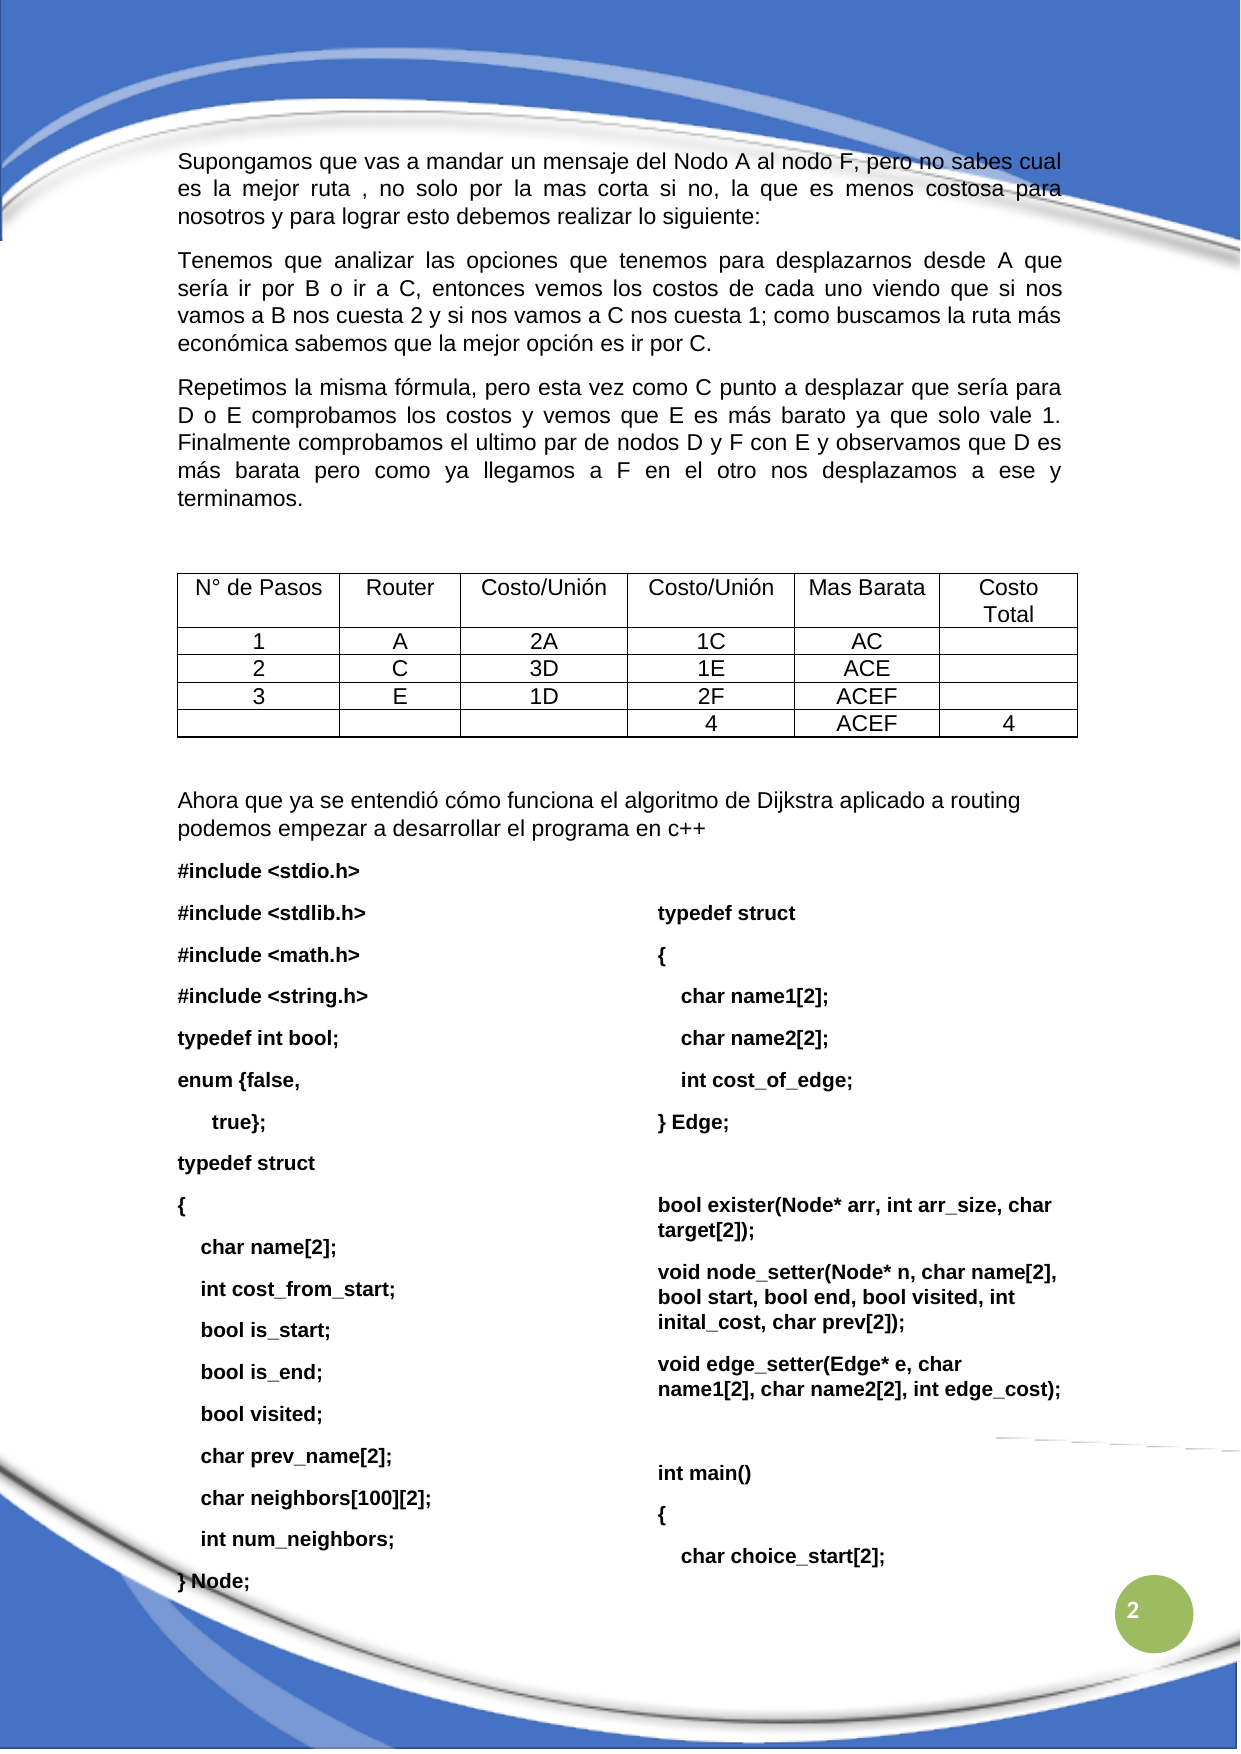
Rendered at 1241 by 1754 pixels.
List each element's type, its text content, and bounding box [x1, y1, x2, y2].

text bool exister(Node* arr, int arr_size, char target[2]); [658, 1193, 1063, 1242]
picture [2, 16, 1241, 343]
text char name1[2]; [658, 984, 1063, 1008]
text int main() [658, 1461, 1063, 1484]
text enum {false, [177, 1068, 583, 1092]
text bool is_end; [177, 1360, 583, 1384]
text #include <stdio.h> [177, 859, 583, 883]
table_cell 1E [628, 655, 794, 682]
table_cell ACEF [795, 710, 939, 736]
table_header Costo Total [940, 574, 1077, 627]
table_cell [178, 710, 339, 736]
text { [658, 942, 1063, 966]
table_cell [340, 710, 460, 736]
table_cell [940, 655, 1077, 682]
text char prev_name[2]; [177, 1444, 583, 1468]
text #include <stdlib.h> [177, 901, 583, 924]
text Supongamos que vas a mandar un mensaje del Nodo A al nodo F, pero no sabes cual es la mejor ruta , no solo por la mas corta si no, la que es menos costosa para nosotros y para lograr esto debemos realizar lo siguiente: [177, 148, 1063, 229]
table_cell 1 [178, 628, 339, 654]
table_cell 2F [628, 683, 794, 709]
text { [177, 1193, 583, 1217]
text char choice_start[2]; [658, 1544, 1063, 1568]
text char name[2]; [177, 1235, 583, 1259]
text typedef struct [177, 1151, 583, 1175]
text true}; [177, 1109, 583, 1133]
table_cell E [340, 683, 460, 709]
picture [0, 1430, 1241, 1752]
text } Edge; [658, 1109, 1063, 1133]
text typedef struct [658, 901, 1063, 924]
text Tenemos que analizar las opciones que tenemos para desplazarnos desde A que sería ir por B o ir a C, entonces vemos los costos de cada uno viendo que si nos vamos a B nos cuesta 2 y si nos vamos a C nos cuesta 1; como buscamos la ruta más económica sabemos que la mejor opción es ir por C. [177, 247, 1063, 356]
table_cell 2 [178, 655, 339, 682]
text char name2[2]; [658, 1026, 1063, 1050]
table_cell AC [795, 628, 939, 654]
table_cell ACEF [795, 683, 939, 709]
table_header N° de Pasos [178, 574, 339, 627]
text #include <string.h> [177, 984, 583, 1008]
text bool visited; [177, 1402, 583, 1426]
table_cell 3D [461, 655, 627, 682]
text void edge_setter(Edge* e, char name1[2], char name2[2], int edge_cost); [658, 1352, 1063, 1401]
table_header Costo/Unión [461, 574, 627, 627]
table_cell 4 [940, 710, 1077, 736]
table_header Router [340, 574, 460, 627]
text char neighbors[100][2]; [177, 1485, 583, 1509]
text typedef int bool; [177, 1026, 583, 1050]
table_cell [461, 710, 627, 736]
text Repetimos la misma fórmula, pero esta vez como C punto a desplazar que sería para D o E comprobamos los costos y vemos que E es más barato ya que solo vale 1. Finalmente comprobamos el ultimo par de nodos D y F con E y observamos que D es más barata pero como ya llegamos a F en el otro nos desplazamos a ese y terminamos. [177, 374, 1063, 511]
text { [658, 1502, 1063, 1526]
table_header Costo/Unión [628, 574, 794, 627]
text void node_setter(Node* n, char name[2], bool start, bool end, bool visited, int inital_cost, char prev[2]); [658, 1260, 1063, 1334]
table_cell 3 [178, 683, 339, 709]
text bool is_start; [177, 1318, 583, 1342]
table_header Mas Barata [795, 574, 939, 627]
text int cost_of_edge; [658, 1068, 1063, 1092]
text Ahora que ya se entendió cómo funciona el algoritmo de Dijkstra aplicado a routing podemos empezar a desarrollar el programa en c++ [177, 787, 1063, 841]
table_cell 4 [628, 710, 794, 736]
table_cell [940, 628, 1077, 654]
table_cell ACE [795, 655, 939, 682]
text int num_neighbors; [177, 1527, 583, 1551]
table_cell C [340, 655, 460, 682]
table_cell [940, 683, 1077, 709]
text } Node; [177, 1569, 583, 1593]
table_cell 1C [628, 628, 794, 654]
table_cell A [340, 628, 460, 654]
table_cell 2A [461, 628, 627, 654]
text int cost_from_start; [177, 1277, 583, 1301]
text #include <math.h> [177, 942, 583, 966]
table_cell 1D [461, 683, 627, 709]
